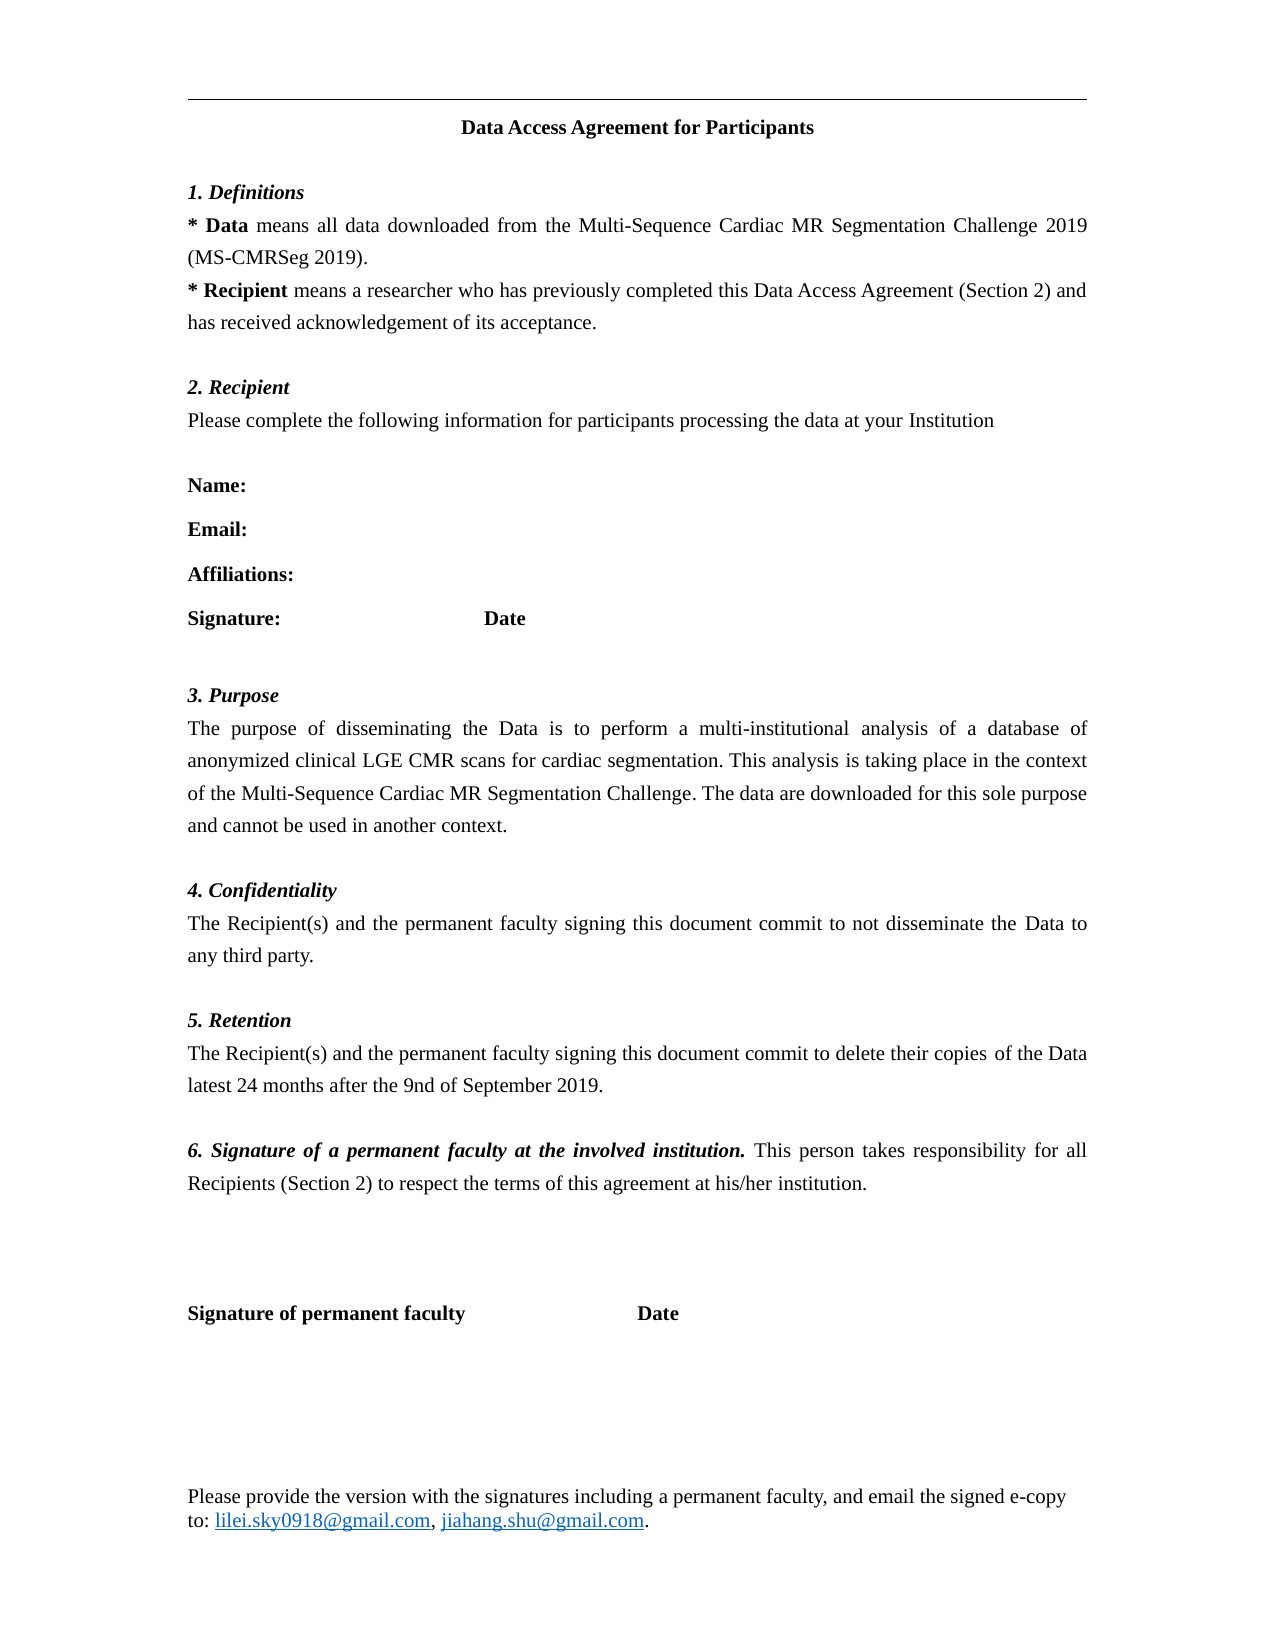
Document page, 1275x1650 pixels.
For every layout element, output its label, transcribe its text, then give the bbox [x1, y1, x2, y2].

text Email: [187, 513, 1087, 546]
text The purpose of disseminating the Data is to perform a multi-institutional analysis of a database of anonymized clinical LGE CMR scans for cardiac segmentation. This analysis is taking place in the context of the Multi-Sequence Cardiac MR Segmentation Challenge. The data are downloaded for this sole purpose and cannot be used in another context. [187, 711, 1087, 841]
text 2. Recipient [187, 371, 1087, 403]
text * Recipient means a researcher who has previously completed this Data Access Agreement (Section 2) and has received acknowledgement of its acceptance. [187, 273, 1087, 338]
text The Recipient(s) and the permanent faculty signing this document commit to not disseminate the Data to any third party. [187, 906, 1087, 971]
text 5. Retention [187, 1004, 1087, 1036]
text 4. Confidentiality [187, 874, 1087, 906]
text Signature of permanent faculty Date [187, 1296, 1087, 1329]
text * Data means all data downloaded from the Multi-Sequence Cardiac MR Segmentation Challenge 2019 (MS-CMRSeg 2019). [187, 208, 1087, 273]
text Name: [187, 468, 1087, 501]
text 3. Purpose [187, 679, 1087, 711]
text Affiliations: [187, 557, 1087, 590]
text Please complete the following information for participants processing the data at your Institution [187, 403, 1087, 436]
text 1. Definitions [187, 176, 1087, 208]
text Data Access Agreement for Participants [187, 111, 1087, 143]
text 6. Signature of a permanent faculty at the involved institution. This person takes responsibility for all Recipients (Section 2) to respect the terms of this agreement at his/her institution. [187, 1134, 1087, 1199]
text Signature: Date [187, 602, 1087, 634]
text The Recipient(s) and the permanent faculty signing this document commit to delete their copies of the Data latest 24 months after the 9nd of September 2019. [187, 1036, 1087, 1101]
